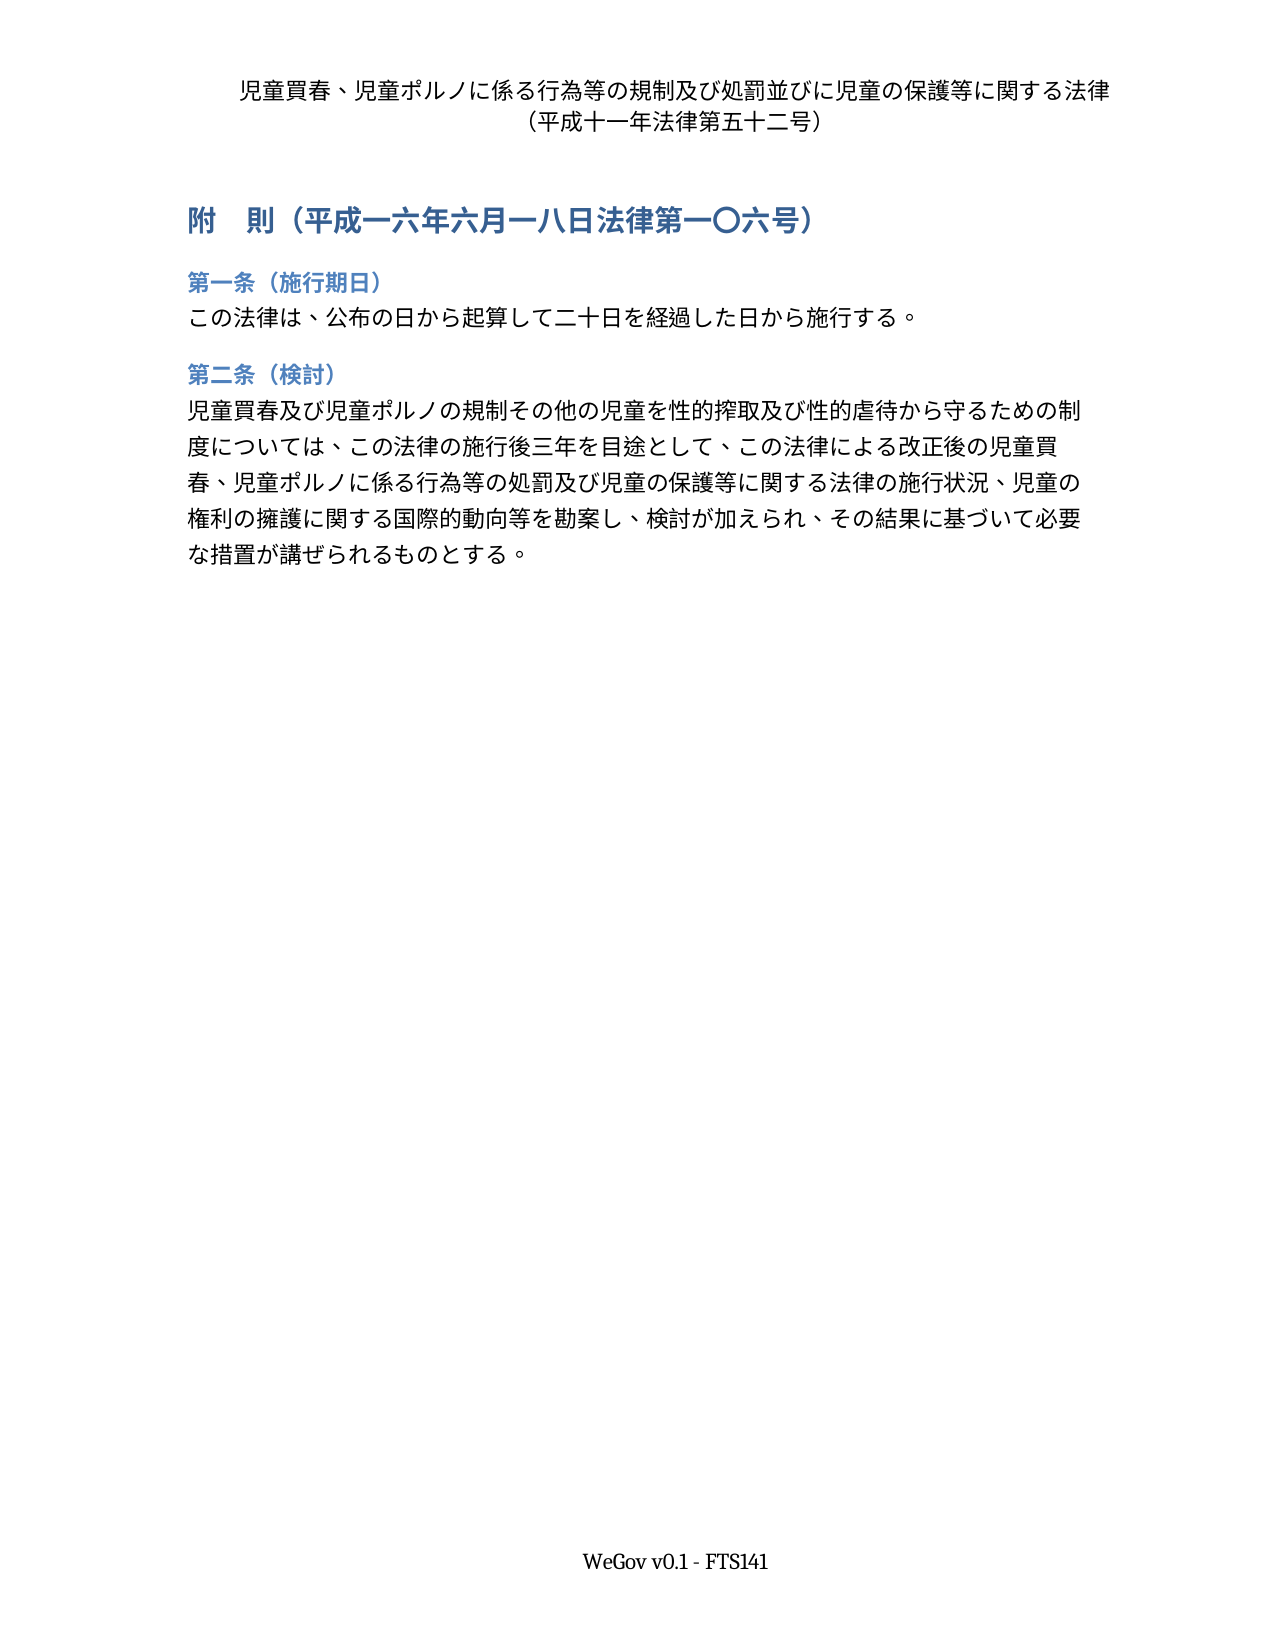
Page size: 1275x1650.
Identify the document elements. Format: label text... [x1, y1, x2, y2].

subtitle 第二条（検討） [187, 359, 1087, 390]
text この法律は、公布の日から起算して二十日を経過した日から施行する。 [187, 302, 1087, 334]
text 児童買春及び児童ポルノの規制その他の児童を性的搾取及び性的虐待から守るための制度については、この法律の施行後三年を目途として、この法律による改正後の児童買春、児童ポルノに係る行為等の処罰及び児童の保護等に関する法律の施行状況、児童の権利の擁護に関する国際的動向等を勘案し、検討が加えられ、その結果に基づいて必要な措置が講ぜられるものとする。 [187, 395, 1087, 570]
subtitle 第一条（施行期日） [187, 266, 1087, 298]
subtitle 附 則（平成一六年六月一八日法律第一〇六号） [187, 200, 1087, 240]
